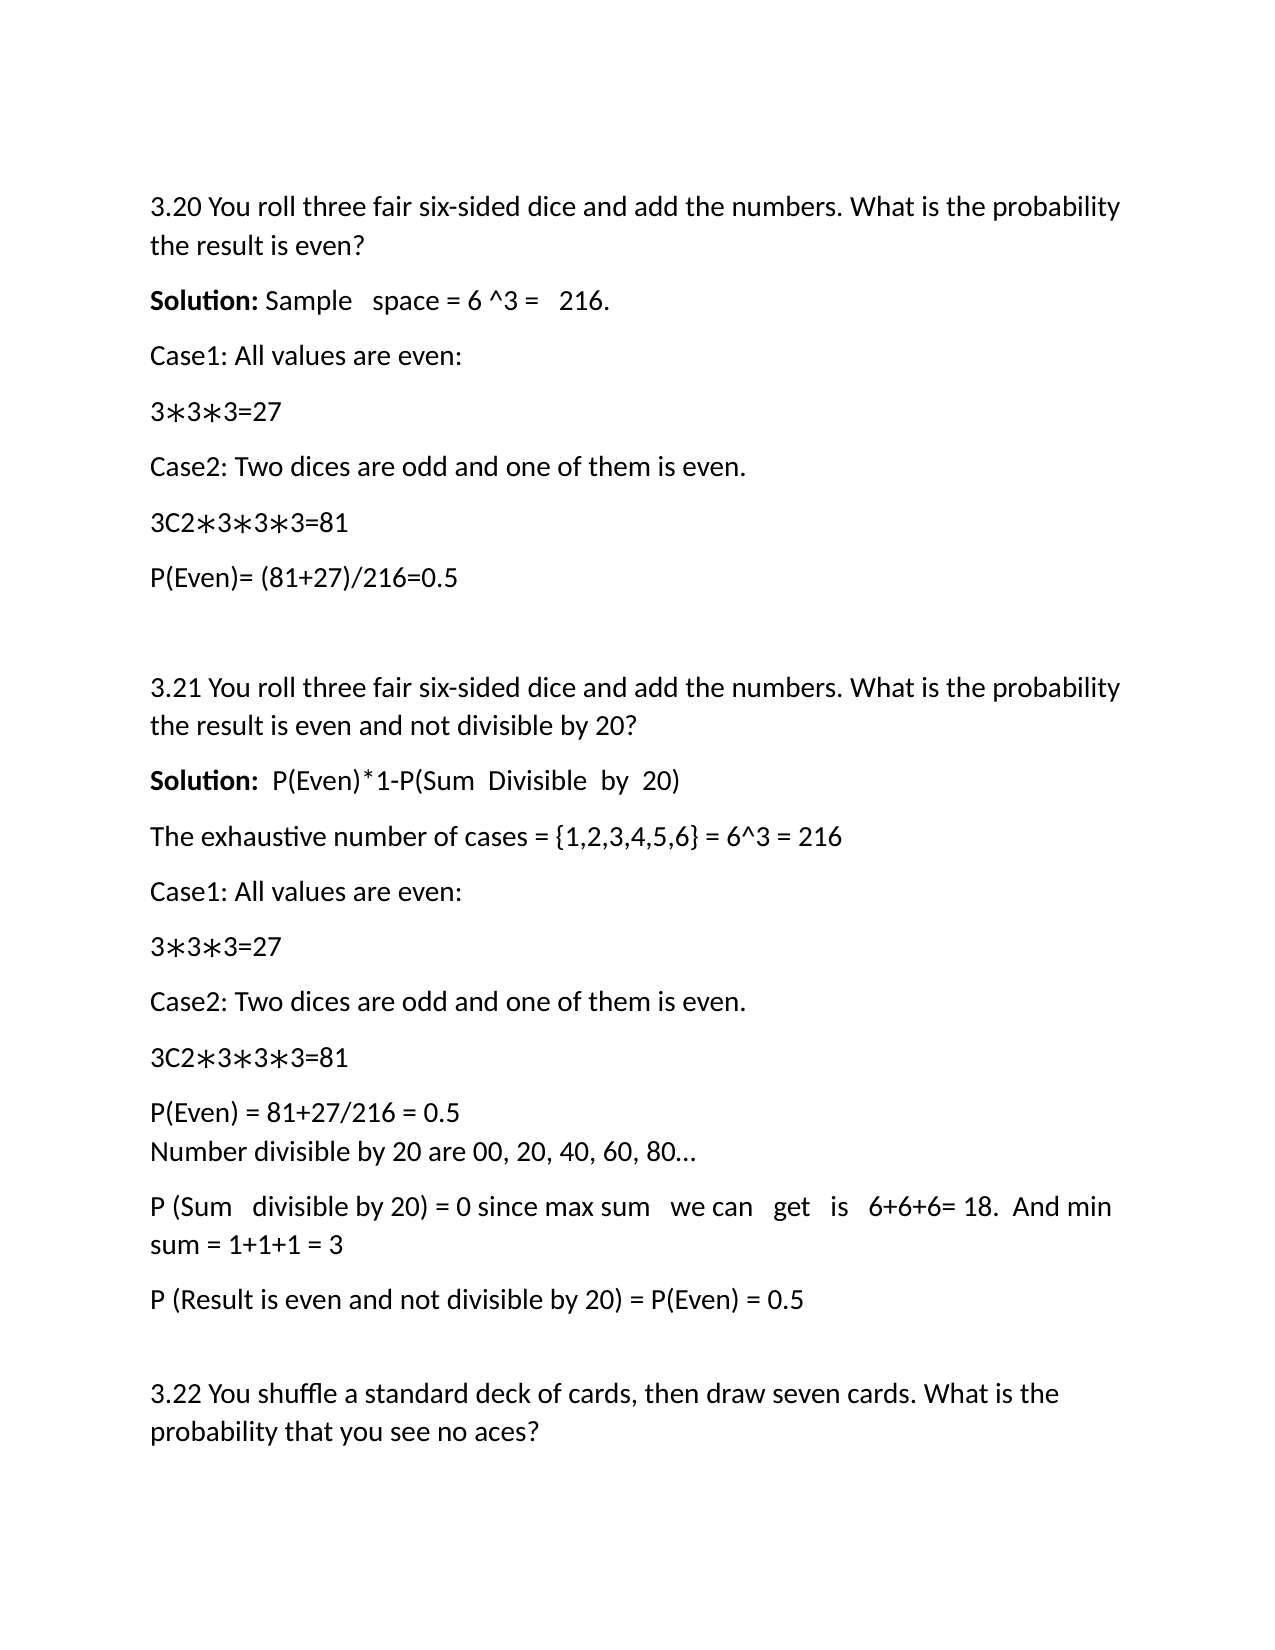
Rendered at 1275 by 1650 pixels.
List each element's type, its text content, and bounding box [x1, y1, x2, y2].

text Case2: Two dices are odd and one of them is even. [150, 983, 1125, 1019]
text P (Result is even and not divisible by 20) = P(Even) = 0.5 [150, 1281, 1125, 1317]
text The exhaustive number of cases = {1,2,3,4,5,6} = 6^3 = 216 [150, 818, 1125, 853]
text 3C2∗3∗3∗3=81 [150, 1039, 1125, 1075]
text 3∗3∗3=27 [150, 392, 1125, 428]
text P (Sum divisible by 20) = 0 since max sum we can get is 6+6+6= 18. And min sum = 1+1+1 = 3 [150, 1188, 1125, 1262]
text 3∗3∗3=27 [150, 928, 1125, 964]
text Case1: All values are even: [150, 337, 1125, 373]
text Solution: Sample space = 6 ^3 = 216. [150, 282, 1125, 318]
text 3.20 You roll three fair six-sided dice and add the numbers. What is the probability the result is even? [150, 150, 1125, 262]
text Case1: All values are even: [150, 873, 1125, 908]
text P(Even)= (81+27)/216=0.5 [150, 559, 1125, 594]
text 3.21 You roll three fair six-sided dice and add the numbers. What is the probability the result is even and not divisible by 20? [150, 669, 1125, 743]
text Solution: P(Even)*1-P(Sum Divisible by 20) [150, 762, 1125, 798]
text 3C2∗3∗3∗3=81 [150, 503, 1125, 539]
text P(Even) = 81+27/216 = 0.5 Number divisible by 20 are 00, 20, 40, 60, 80… [150, 1094, 1125, 1168]
text Case2: Two dices are odd and one of them is even. [150, 448, 1125, 483]
text 3.22 You shuffle a standard deck of cards, then draw seven cards. What is the probability that you see no aces? [150, 1337, 1125, 1449]
